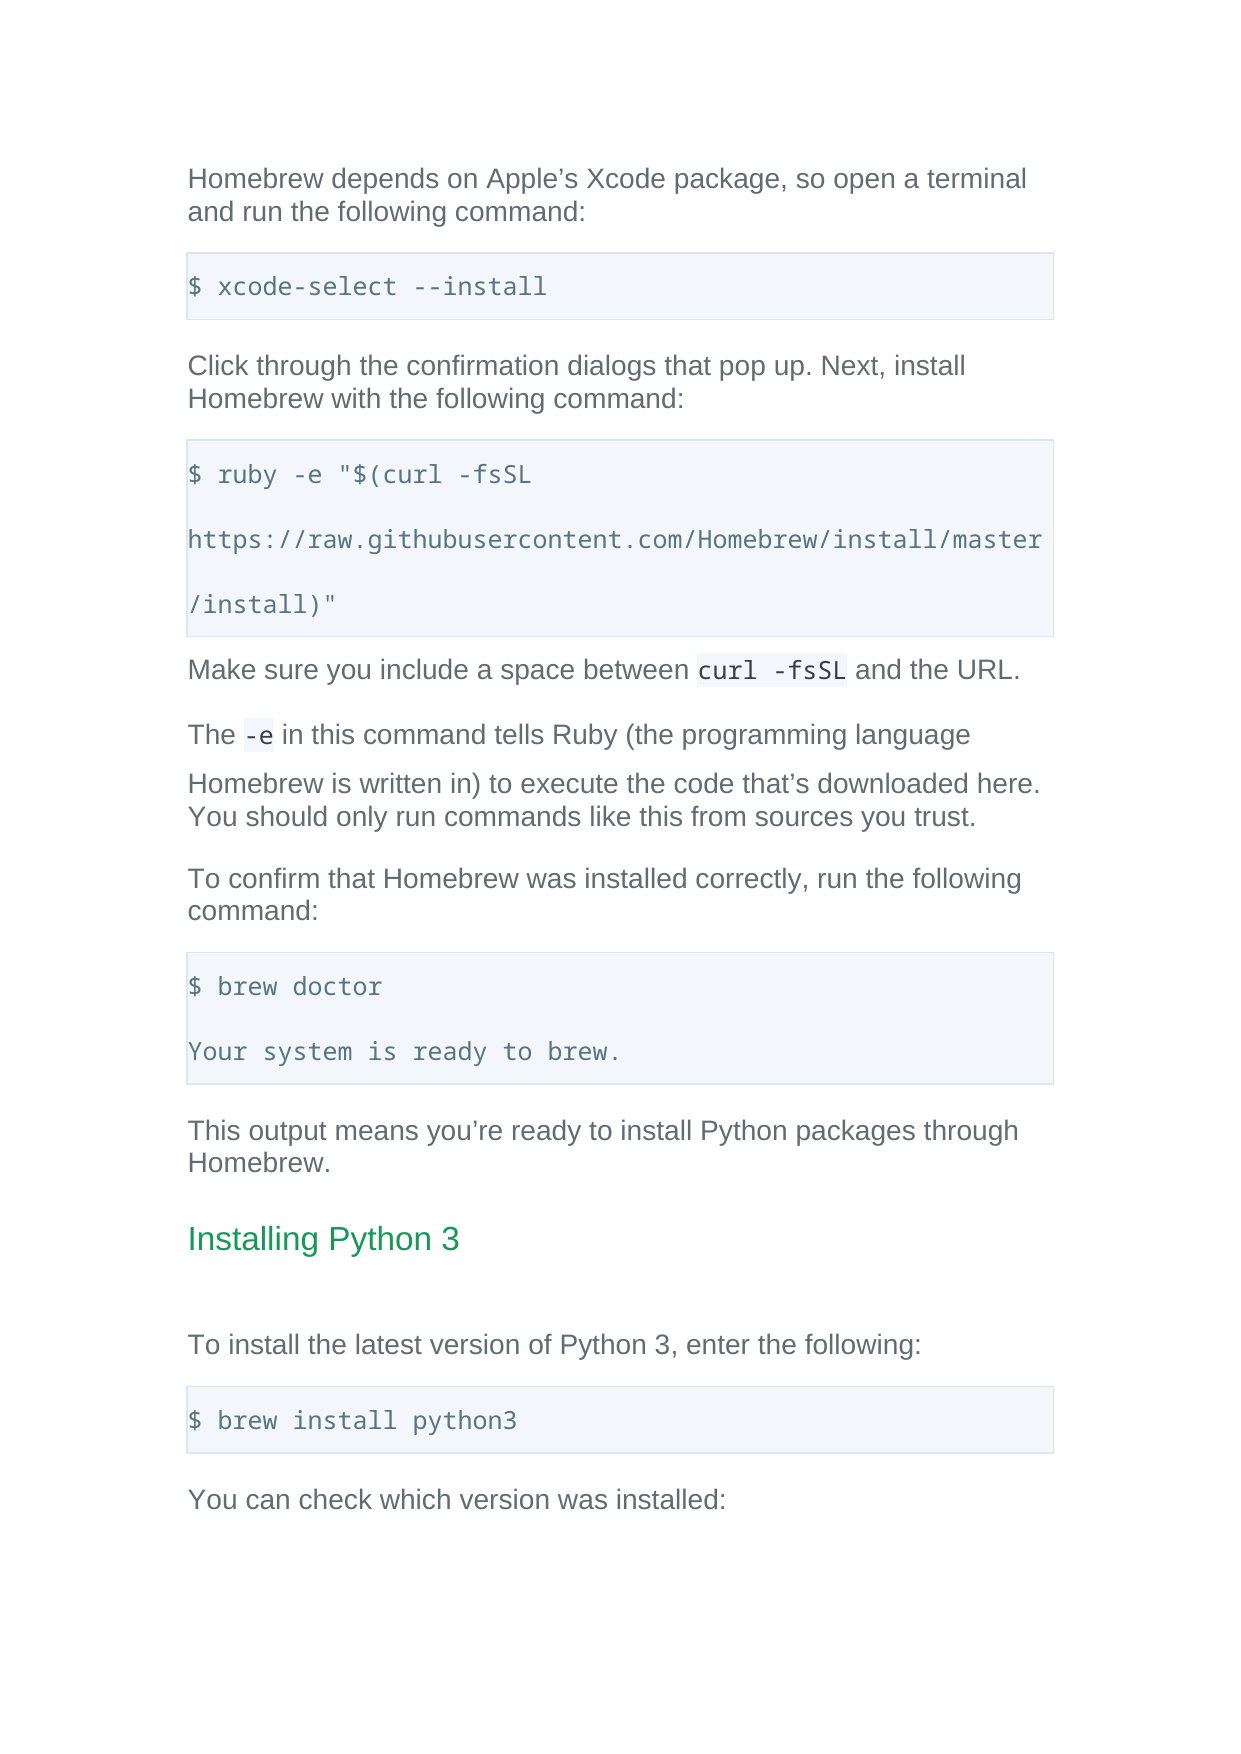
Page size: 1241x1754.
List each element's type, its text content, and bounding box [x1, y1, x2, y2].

text $ xcode-select --install [188, 254, 1053, 319]
text This output means you’re ready to install Python packages through Homebrew. [187, 1114, 1053, 1179]
text You can check which version was installed: [187, 1483, 1053, 1515]
subtitle Installing Python 3 [187, 1206, 1053, 1271]
text Click through the confirmation dialogs that pop up. Next, install Homebrew with the following command: [187, 349, 1053, 414]
text Make sure you include a space between curl -fsSL and the URL. The -e in this command tells Ruby (the programming language Homebrew is written in) to execute the code that’s downloaded here. You should only run commands like this from sources you trust. [187, 637, 1053, 832]
text To confirm that Homebrew was installed correctly, run the following command: [187, 862, 1053, 927]
text $ ruby -e "$(curl -fsSL https://raw.githubusercontent.com/Homebrew/install/master/install)" [188, 441, 1053, 636]
text To install the latest version of Python 3, enter the following: [187, 1328, 1053, 1361]
text Homebrew depends on Apple’s Xcode package, so open a terminal and run the following command: [187, 162, 1053, 227]
text Your system is ready to brew. [188, 1017, 1053, 1083]
text $ brew install python3 [188, 1387, 1053, 1452]
text $ brew doctor [188, 953, 1053, 1017]
